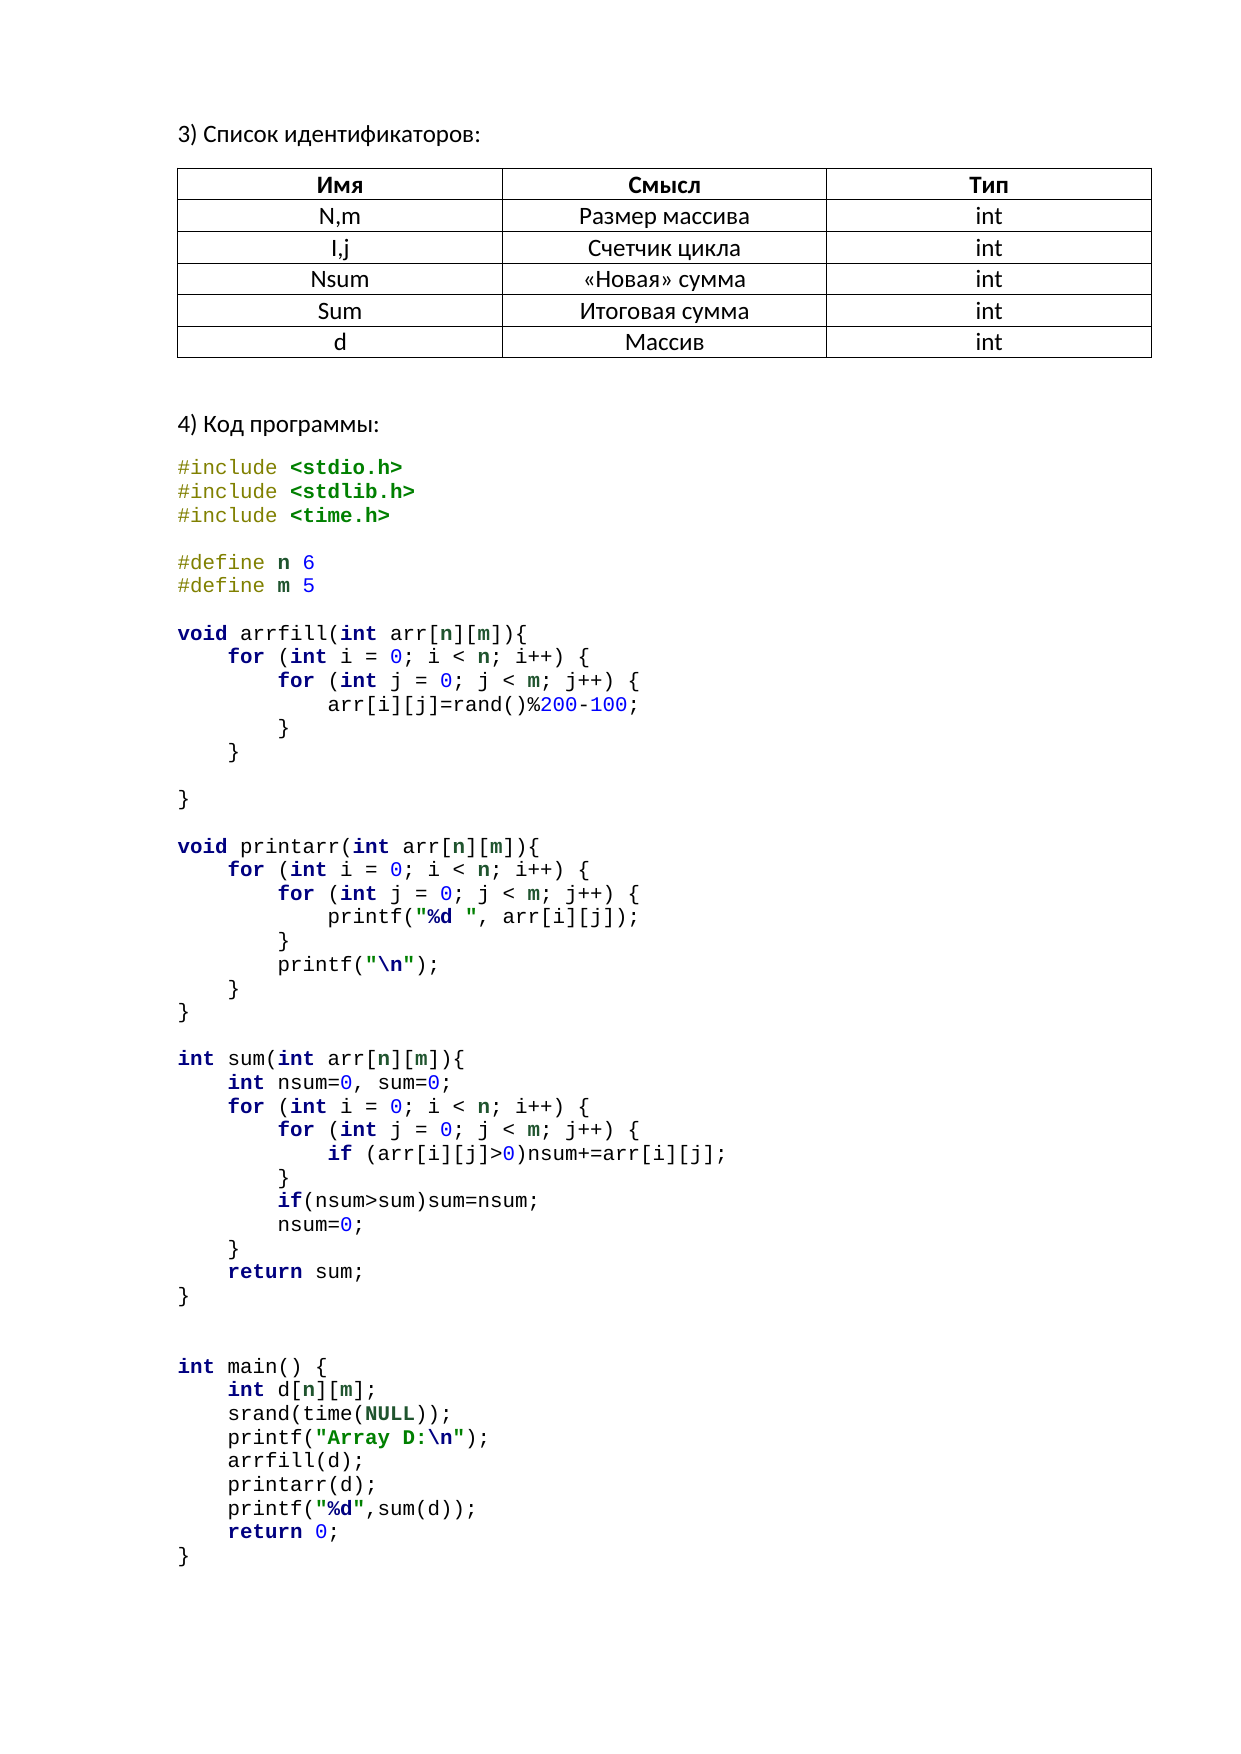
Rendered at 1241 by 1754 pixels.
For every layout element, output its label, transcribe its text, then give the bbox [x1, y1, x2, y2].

table_cell int [827, 232, 1151, 262]
table_cell Итоговая сумма [503, 295, 826, 326]
table_cell Nsum [178, 264, 502, 294]
text #include <stdio.h> #include <stdlib.h> #include <time.h> #define n 6 #define m 5 void arrfill(int arr[n][m]){ for (int i = 0; i < n; i++) { for (int j = 0; j < m; j++) { arr[i][j]=rand()%200-100; } } } void printarr(int arr[n][m]){ for (int i = 0; i < n; i++) { for (int j = 0; j < m; j++) { printf("%d ", arr[i][j]); } printf("\n"); } } int sum(int arr[n][m]){ int nsum=0, sum=0; for (int i = 0; i < n; i++) { for (int j = 0; j < m; j++) { if (arr[i][j]>0)nsum+=arr[i][j]; } if(nsum>sum)sum=nsum; nsum=0; } return sum; } int main() { int d[n][m]; srand(time(NULL)); printf("Array D:\n"); arrfill(d); printarr(d); printf("%d",sum(d)); return 0; } [177, 457, 1152, 1569]
table_header Смысл [503, 169, 826, 199]
table_cell I,j [178, 232, 502, 262]
table_cell Счетчик цикла [503, 232, 826, 262]
table_cell int [827, 295, 1151, 326]
table_cell «Новая» сумма [503, 264, 826, 294]
text 3) Список идентификаторов: [177, 118, 1152, 149]
table_cell Размер массива [503, 200, 826, 231]
table_cell N,m [178, 200, 502, 231]
table_cell int [827, 264, 1151, 294]
table_cell int [827, 327, 1151, 357]
text 4) Код программы: [177, 408, 1152, 438]
table_header Имя [178, 169, 502, 199]
table_cell Массив [503, 327, 826, 357]
table_header Тип [827, 169, 1151, 199]
table_cell Sum [178, 295, 502, 326]
table_cell int [827, 200, 1151, 231]
table_cell d [178, 327, 502, 357]
